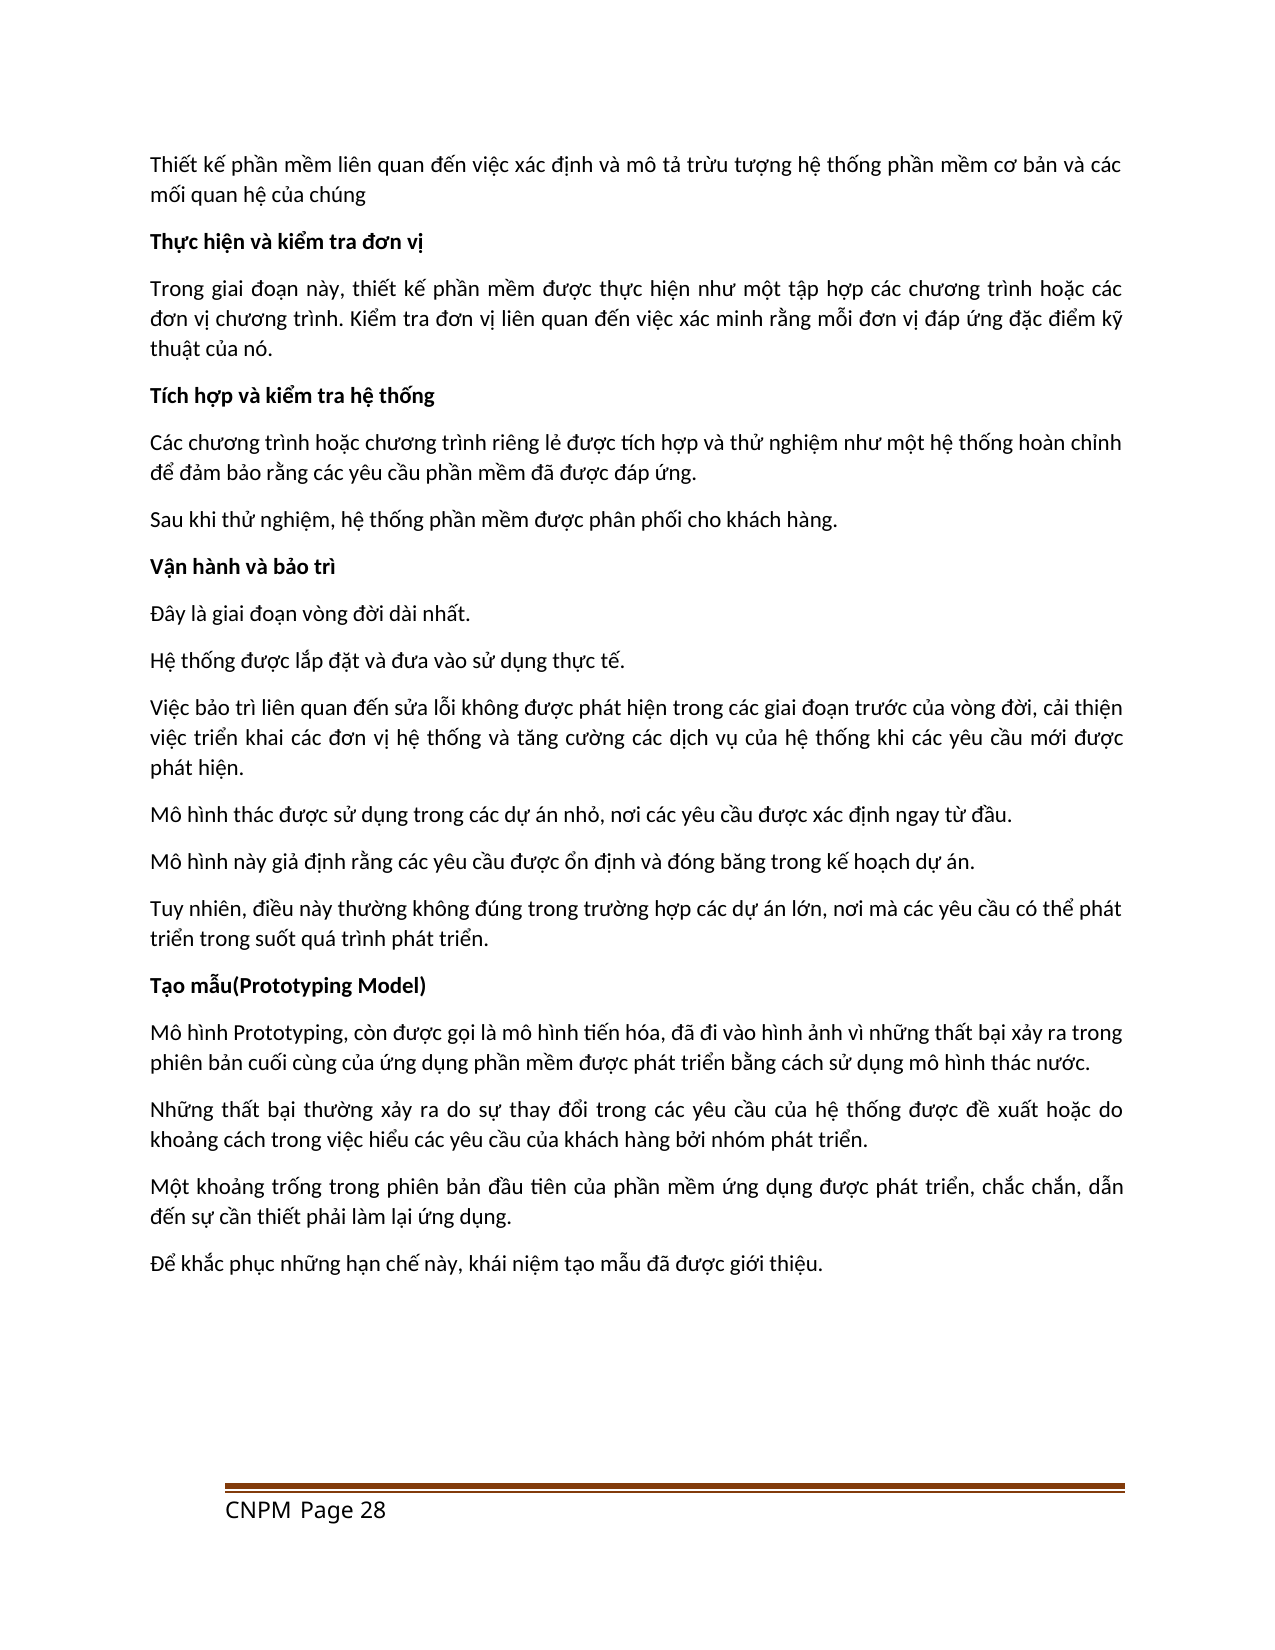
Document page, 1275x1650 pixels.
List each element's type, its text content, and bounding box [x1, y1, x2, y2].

text Đây là giai đoạn vòng đời dài nhất. [150, 599, 1125, 627]
text Một khoảng trống trong phiên bản đầu tiên của phần mềm ứng dụng được phát triển, chắc chắn, dẫn đến sự cần thiết phải làm lại ứng dụng. [150, 1172, 1125, 1230]
text Thiết kế phần mềm liên quan đến việc xác định và mô tả trừu tượng hệ thống phần mềm cơ bản và các mối quan hệ của chúng [150, 150, 1125, 208]
text Tích hợp và kiểm tra hệ thống [150, 381, 1125, 409]
text Mô hình Prototyping, còn được gọi là mô hình tiến hóa, đã đi vào hình ảnh vì những thất bại xảy ra trong phiên bản cuối cùng của ứng dụng phần mềm được phát triển bằng cách sử dụng mô hình thác nước. [150, 1018, 1125, 1076]
text Để khắc phục những hạn chế này, khái niệm tạo mẫu đã được giới thiệu. [150, 1249, 1125, 1277]
text Hệ thống được lắp đặt và đưa vào sử dụng thực tế. [150, 646, 1125, 674]
text Tạo mẫu(Prototyping Model) [150, 971, 1125, 999]
text Sau khi thử nghiệm, hệ thống phần mềm được phân phối cho khách hàng. [150, 505, 1125, 533]
text Tuy nhiên, điều này thường không đúng trong trường hợp các dự án lớn, nơi mà các yêu cầu có thể phát triển trong suốt quá trình phát triển. [150, 894, 1125, 952]
text Những thất bại thường xảy ra do sự thay đổi trong các yêu cầu của hệ thống được đề xuất hoặc do khoảng cách trong việc hiểu các yêu cầu của khách hàng bởi nhóm phát triển. [150, 1095, 1125, 1153]
text Các chương trình hoặc chương trình riêng lẻ được tích hợp và thử nghiệm như một hệ thống hoàn chỉnh để đảm bảo rằng các yêu cầu phần mềm đã được đáp ứng. [150, 428, 1125, 486]
text Mô hình này giả định rằng các yêu cầu được ổn định và đóng băng trong kế hoạch dự án. [150, 847, 1125, 875]
text Vận hành và bảo trì [150, 552, 1125, 580]
text Trong giai đoạn này, thiết kế phần mềm được thực hiện như một tập hợp các chương trình hoặc các đơn vị chương trình. Kiểm tra đơn vị liên quan đến việc xác minh rằng mỗi đơn vị đáp ứng đặc điểm kỹ thuật của nó. [150, 274, 1125, 362]
text Việc bảo trì liên quan đến sửa lỗi không được phát hiện trong các giai đoạn trước của vòng đời, cải thiện việc triển khai các đơn vị hệ thống và tăng cường các dịch vụ của hệ thống khi các yêu cầu mới được phát hiện. [150, 693, 1125, 781]
text Thực hiện và kiểm tra đơn vị [150, 227, 1125, 255]
text Mô hình thác được sử dụng trong các dự án nhỏ, nơi các yêu cầu được xác định ngay từ đầu. [150, 800, 1125, 828]
